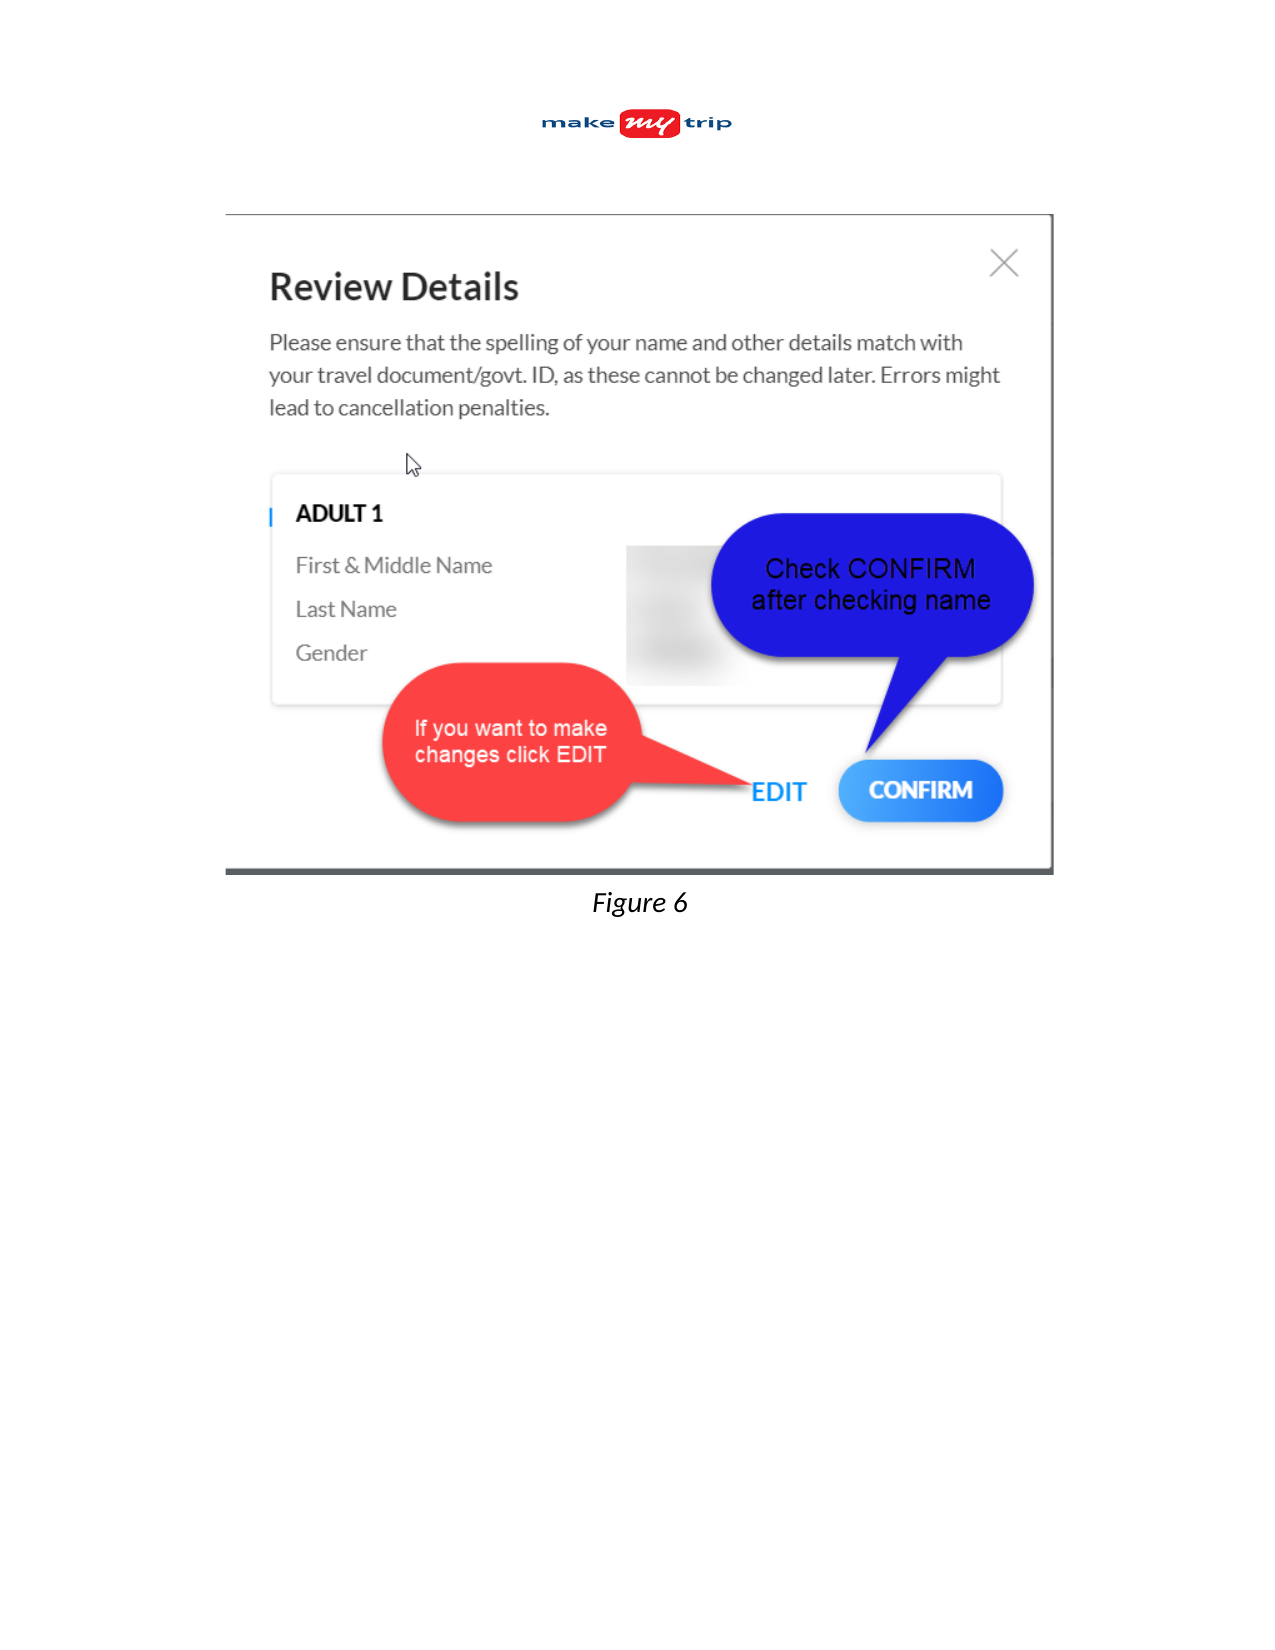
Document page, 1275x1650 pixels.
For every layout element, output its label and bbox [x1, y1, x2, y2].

picture [225, 214, 1054, 875]
picture [534, 75, 741, 172]
